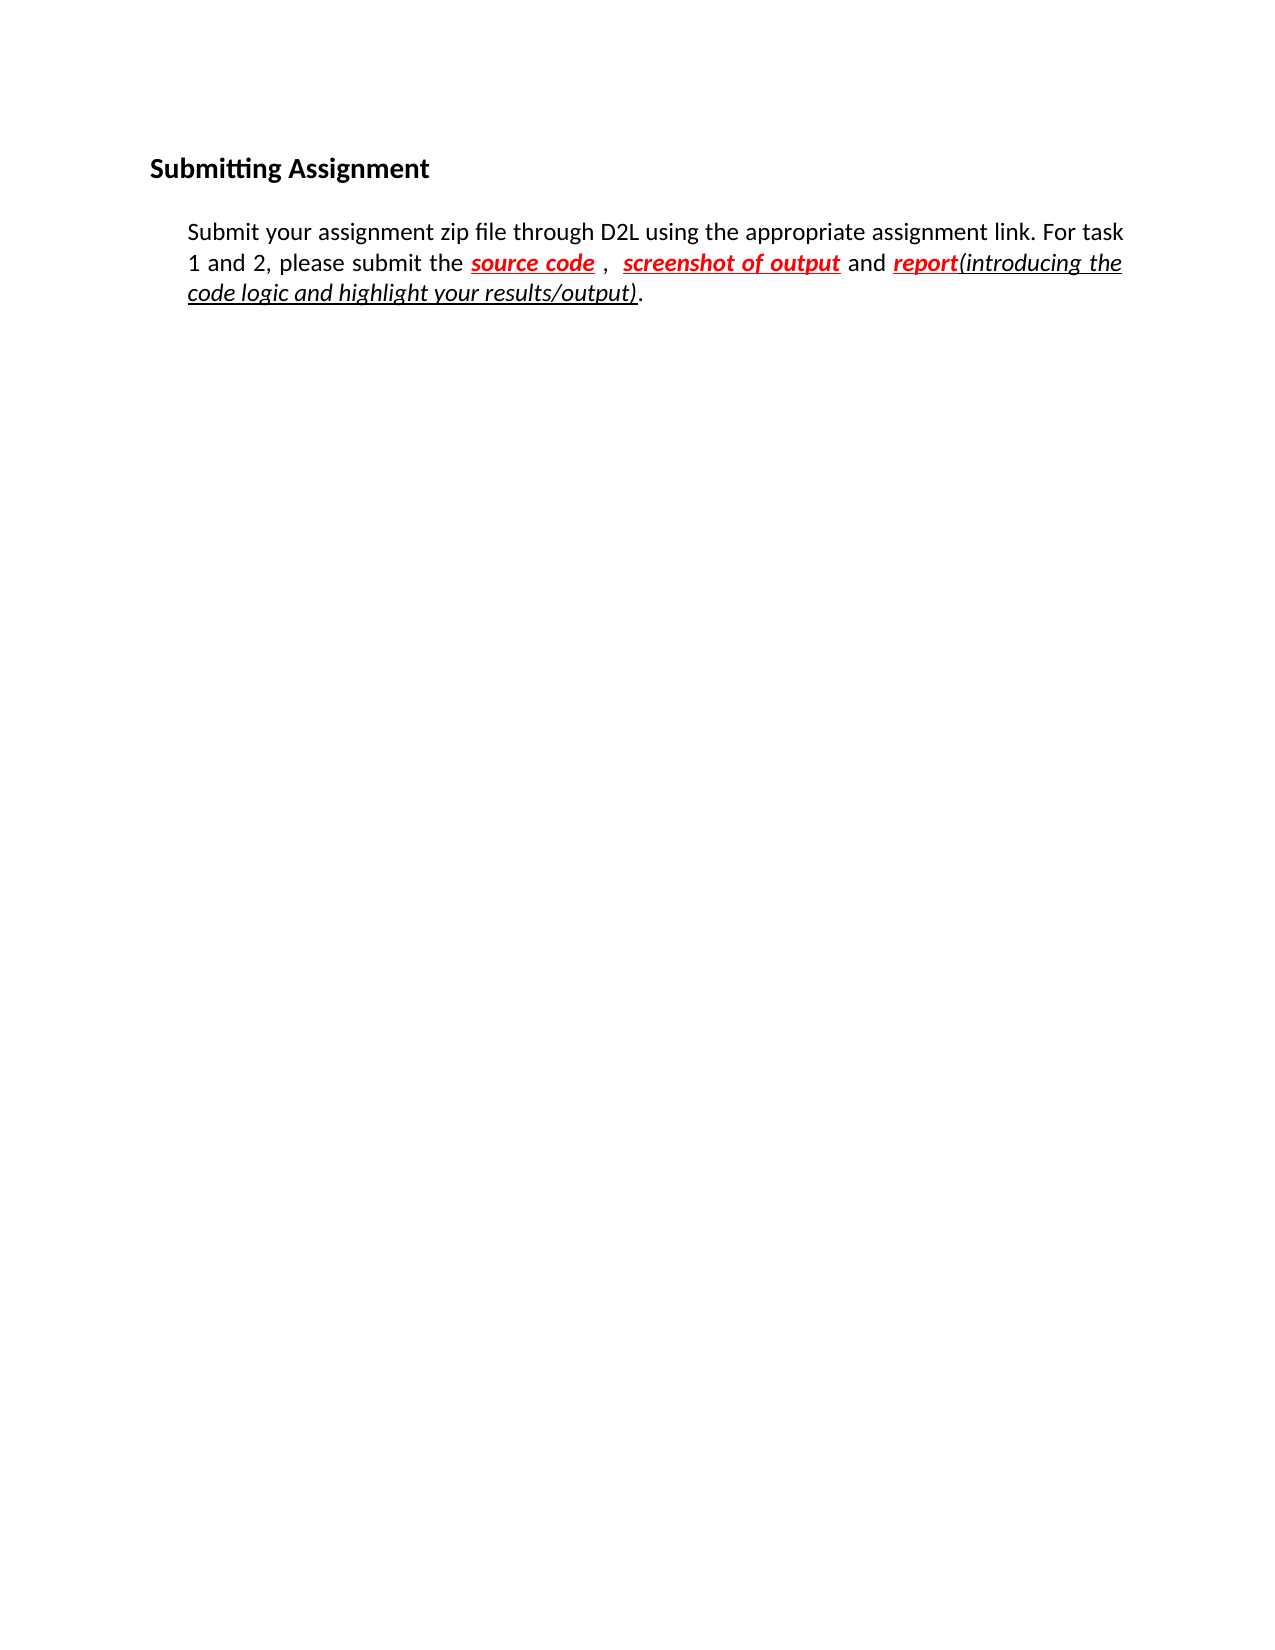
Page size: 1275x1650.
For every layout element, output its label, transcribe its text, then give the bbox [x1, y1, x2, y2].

text Submitting Assignment [150, 150, 1125, 186]
list Submit your assignment zip file through D2L using the appropriate assignment link. For task 1 and 2, please submit the source code , screenshot of output and report(introducing the code logic and highlight your results/output). [187, 216, 1125, 308]
